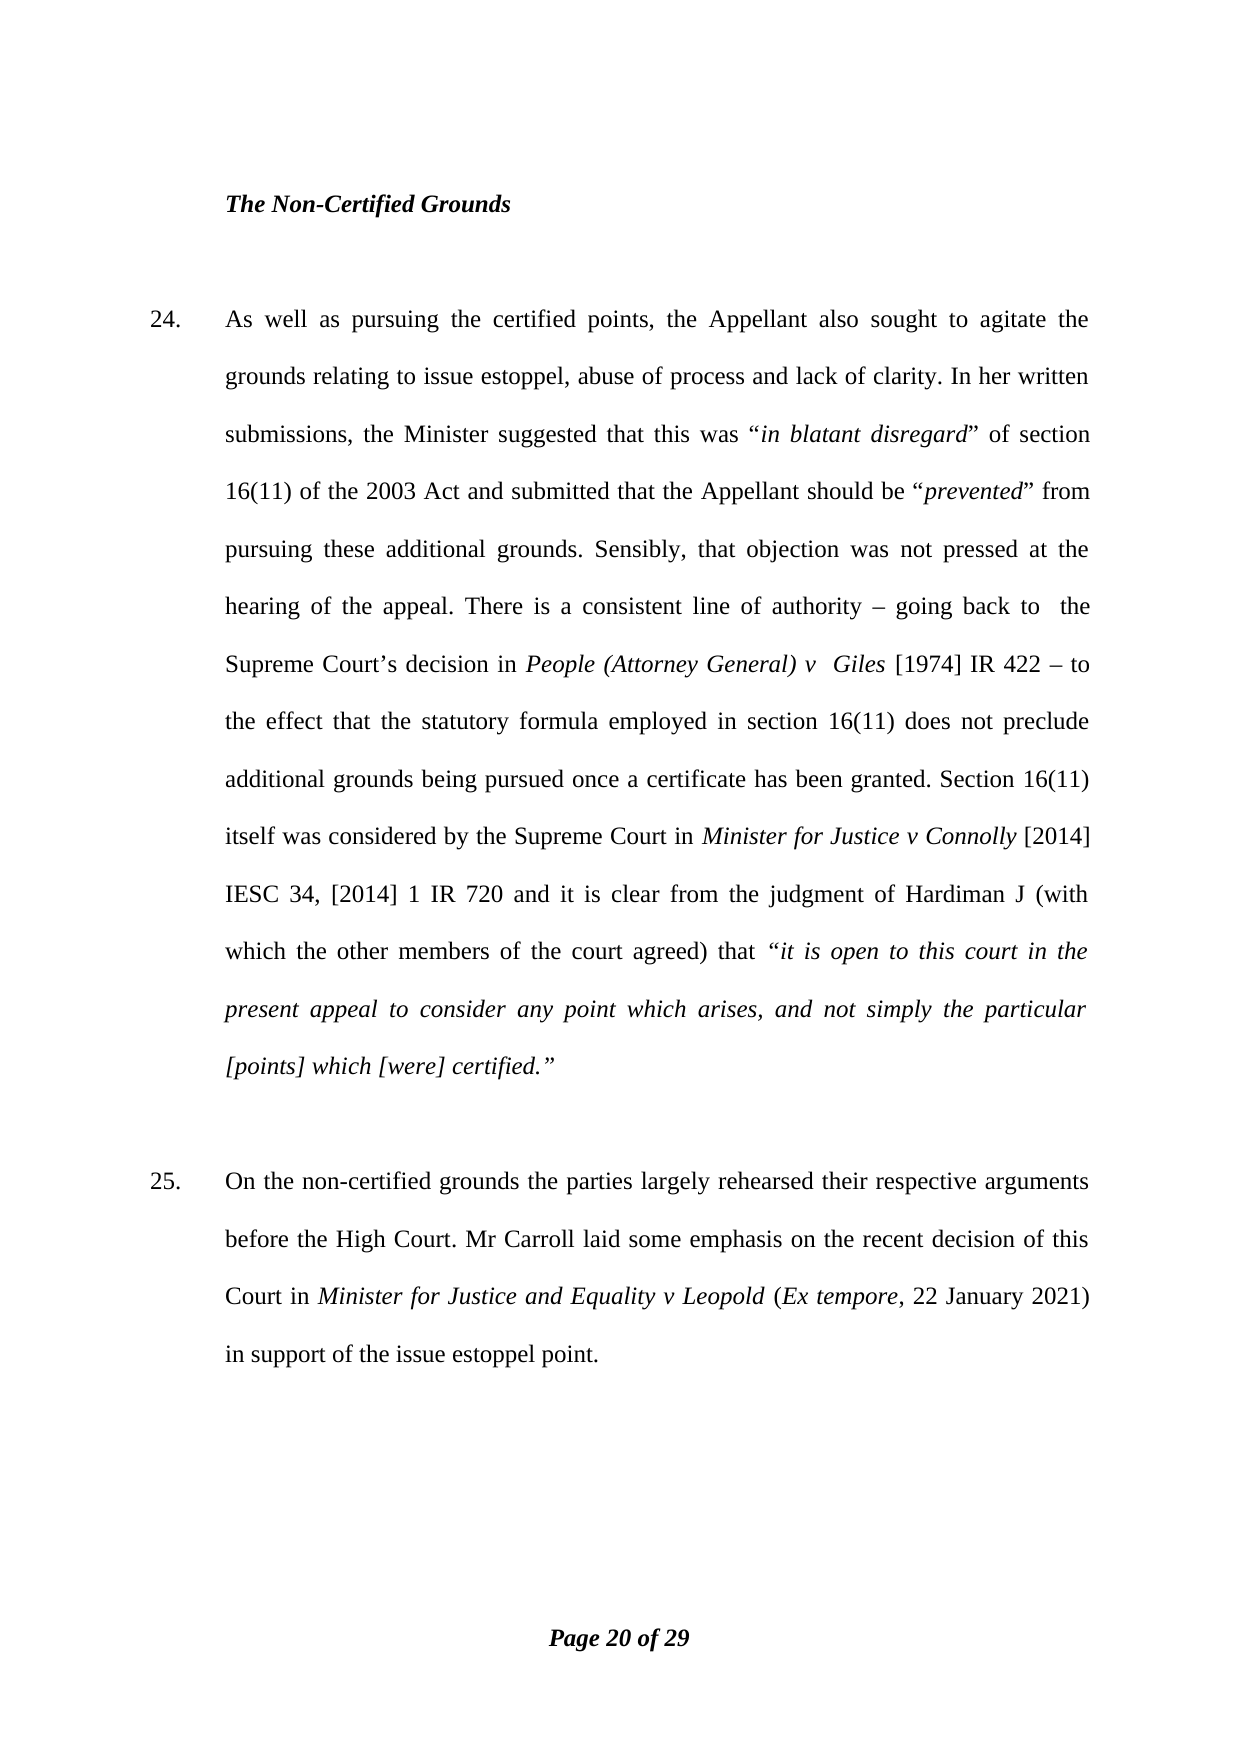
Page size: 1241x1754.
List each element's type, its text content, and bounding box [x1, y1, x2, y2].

list The Non-Certified Grounds [225, 189, 1090, 218]
list On the non-certified grounds the parties largely rehearsed their respective arguments before the High Court. Mr Carroll laid some emphasis on the recent decision of this Court in Minister for Justice and Equality v Leopold (Ex tempore, 22 January 2021) in support of the issue estoppel point. [150, 1166, 1090, 1368]
list As well as pursuing the certified points, the Appellant also sought to agitate the grounds relating to issue estoppel, abuse of process and lack of clarity. In her written submissions, the Minister suggested that this was “in blatant disregard” of section 16(11) of the 2003 Act and submitted that the Appellant should be “prevented” from pursuing these additional grounds. Sensibly, that objection was not pressed at the hearing of the appeal. There is a consistent line of authority – going back to the Supreme Court’s decision in People (Attorney General) v Giles [1974] IR 422 – to the effect that the statutory formula employed in section 16(11) does not preclude additional grounds being pursued once a certificate has been granted. Section 16(11) itself was considered by the Supreme Court in Minister for Justice v Connolly [2014] IESC 34, [2014] 1 IR 720 and it is clear from the judgment of Hardiman J (with which the other members of the court agreed) that “it is open to this court in the present appeal to consider any point which arises, and not simply the particular [points] which [were] certified.” [150, 304, 1090, 1080]
